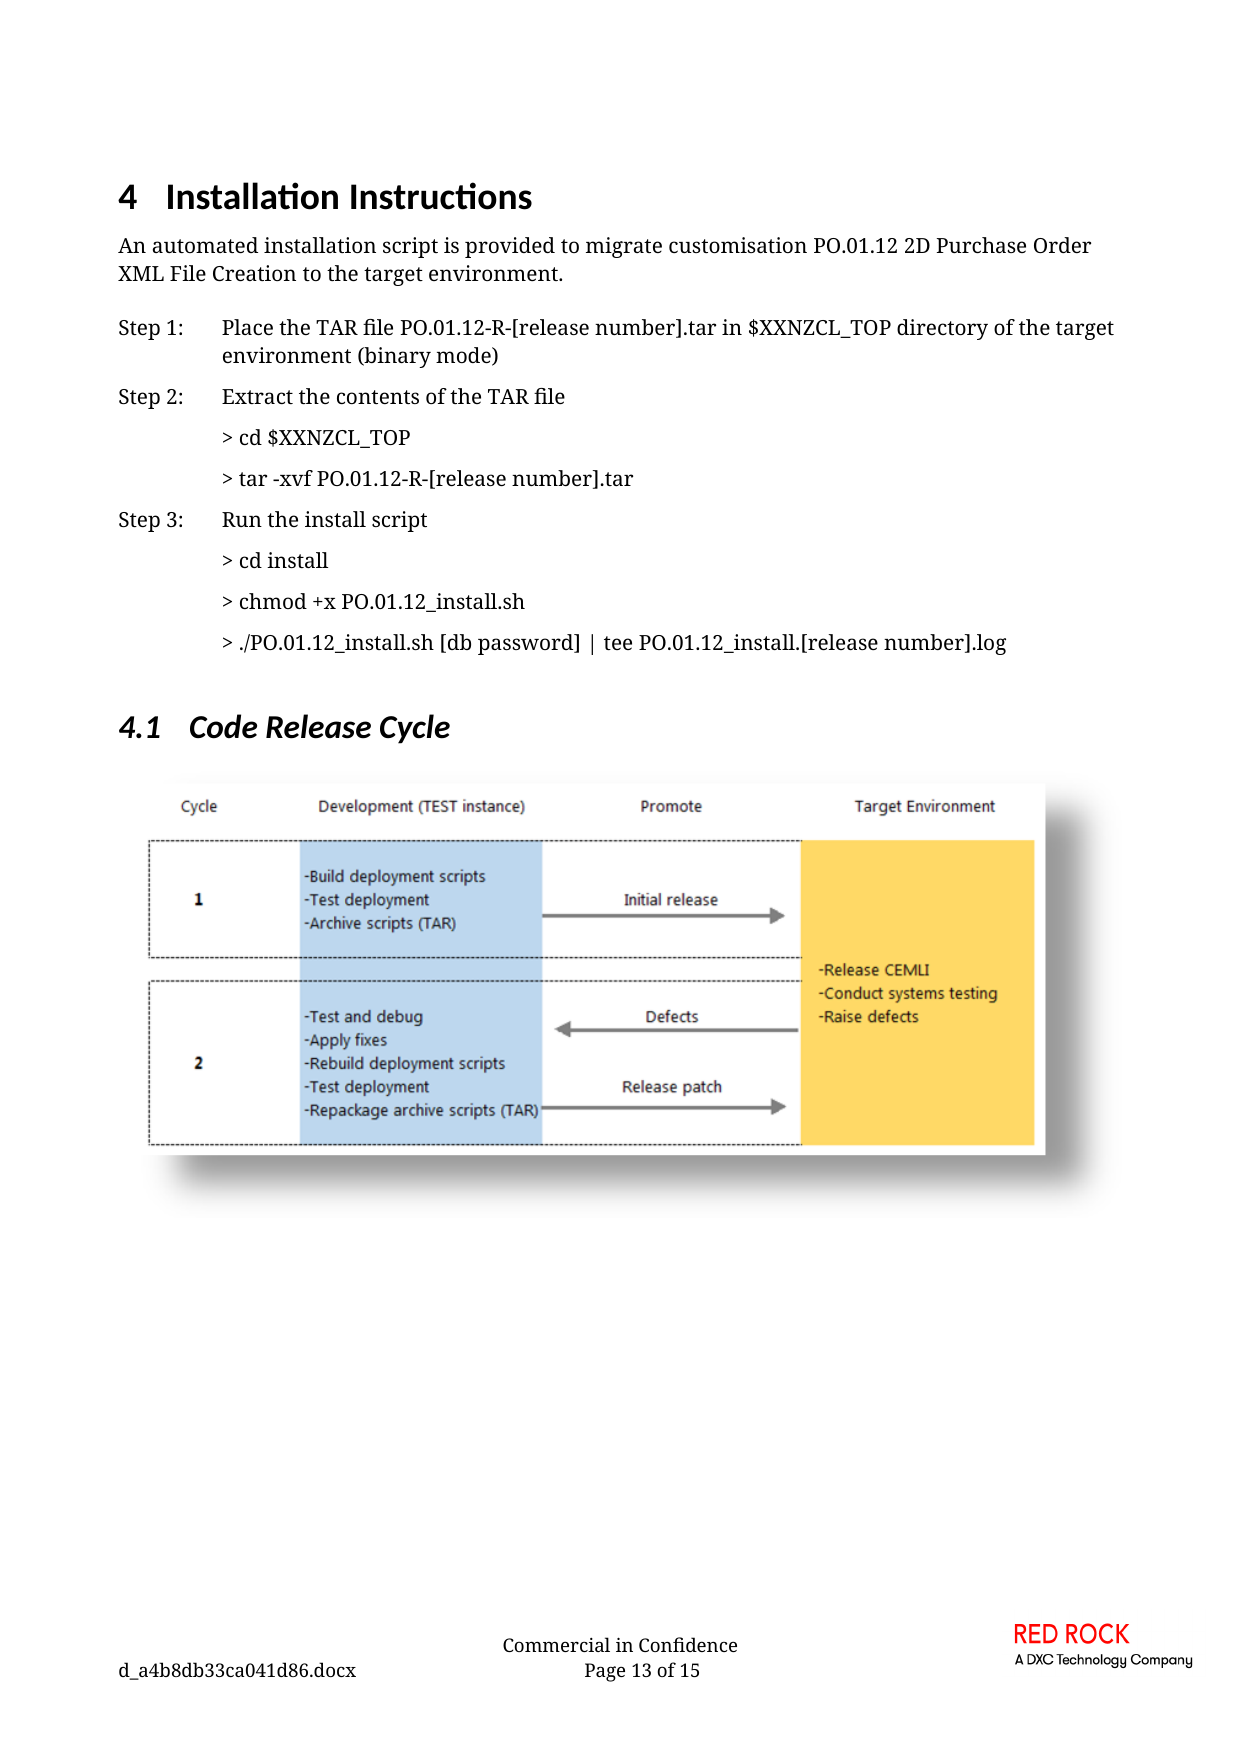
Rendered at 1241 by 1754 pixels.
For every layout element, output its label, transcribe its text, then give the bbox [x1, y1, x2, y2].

text > cd $XXNZCL_TOP [118, 423, 1122, 452]
subtitle Installation Instructions [118, 173, 1122, 218]
text Step 3: Run the install script [118, 505, 1122, 533]
text Step 1: Place the TAR file PO.01.12-R-[release number].tar in $XXNZCL_TOP directory of the target environment (binary mode) [118, 313, 1122, 370]
text > chmod +x PO.01.12_install.sh [118, 587, 1122, 615]
text Step 2: Extract the contents of the TAR file [118, 382, 1122, 411]
picture [1001, 1609, 1206, 1677]
picture [118, 759, 1123, 1218]
text > cd install [118, 546, 1122, 574]
text An automated installation script is provided to migrate customisation PO.01.12 2D Purchase Order XML File Creation to the target environment. [118, 231, 1122, 288]
text > tar -xvf PO.01.12-R-[release number].tar [118, 464, 1122, 493]
text > ./PO.01.12_install.sh [db password] | tee PO.01.12_install.[release number].log [118, 628, 1122, 656]
subtitle Code Release Cycle [118, 706, 1122, 747]
